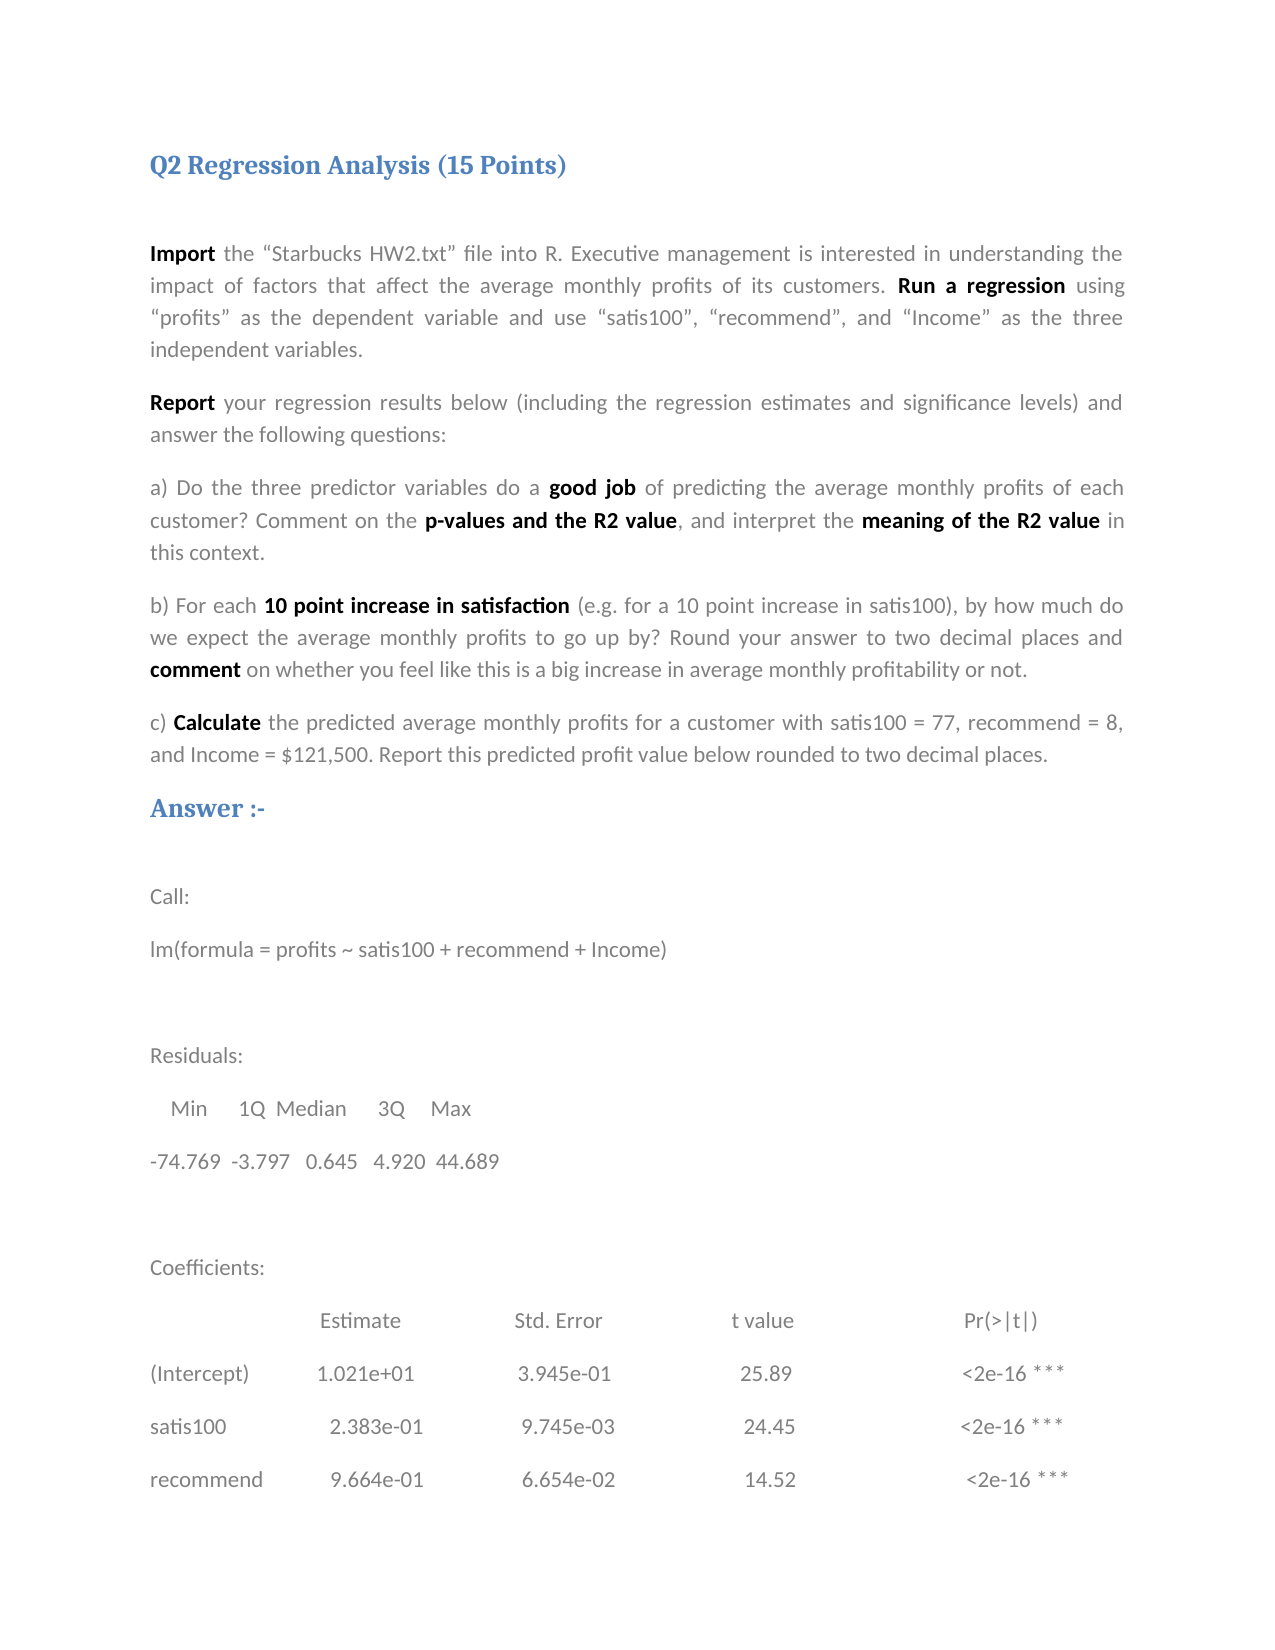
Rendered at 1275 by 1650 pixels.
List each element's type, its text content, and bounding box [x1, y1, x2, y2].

text c) Calculate the predicted average monthly profits for a customer with satis100 = 77, recommend = 8, and Income = $121,500. Report this predicted profit value below rounded to two decimal places. [150, 708, 1125, 768]
text Report your regression results below (including the regression estimates and significance levels) and answer the following questions: [150, 388, 1125, 448]
text a) Do the three predictor variables do a good job of predicting the average monthly profits of each customer? Comment on the p-values and the R2 value, and interpret the meaning of the R2 value in this context. [150, 473, 1125, 566]
text -74.769 -3.797 0.645 4.920 44.689 [150, 1147, 1125, 1175]
text Residuals: [150, 1041, 1125, 1069]
text Call: [150, 882, 1125, 910]
text satis100 2.383e-01 9.745e-03 24.45 <2e-16 *** [150, 1412, 1125, 1441]
text lm(formula = profits ~ satis100 + recommend + Income) [150, 935, 1125, 963]
subtitle Q2 Regression Analysis (15 Points) [150, 150, 1125, 181]
text (Intercept) 1.021e+01 3.945e-01 25.89 <2e-16 *** [150, 1359, 1125, 1387]
text Min 1Q Median 3Q Max [150, 1094, 1125, 1122]
text recommend 9.664e-01 6.654e-02 14.52 <2e-16 *** [150, 1466, 1125, 1493]
text Estimate Std. Error t value Pr(>|t|) [150, 1306, 1125, 1334]
text Import the “Starbucks HW2.txt” file into R. Executive management is interested in understanding the impact of factors that affect the average monthly profits of its customers. Run a regression using “profits” as the dependent variable and use “satis100”, “recommend”, and “Income” as the three independent variables. [150, 239, 1125, 363]
text Coefficients: [150, 1253, 1125, 1281]
text b) For each 10 point increase in satisfaction (e.g. for a 10 point increase in satis100), by how much do we expect the average monthly profits to go up by? Round your answer to two decimal places and comment on whether you feel like this is a big increase in average monthly profitability or not. [150, 591, 1125, 683]
subtitle Answer :- [150, 793, 1125, 825]
